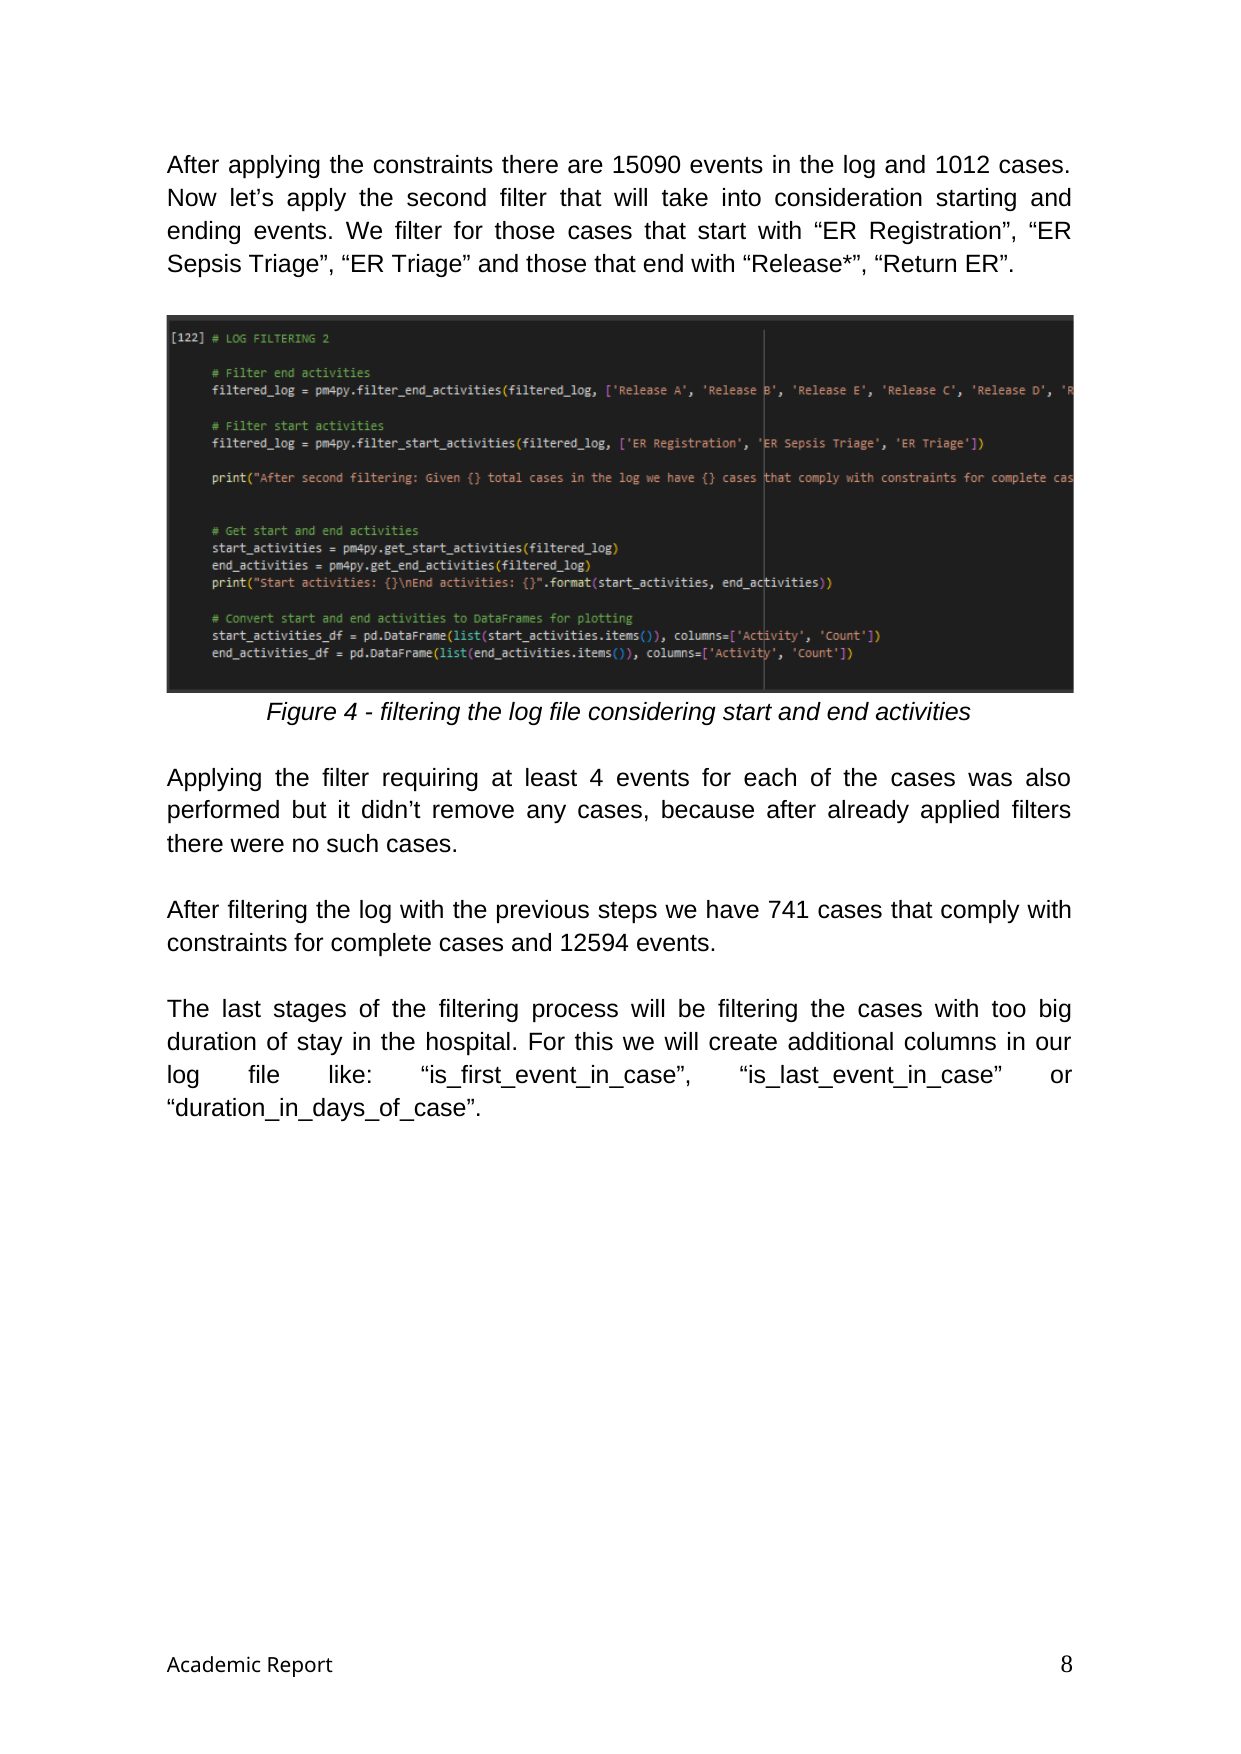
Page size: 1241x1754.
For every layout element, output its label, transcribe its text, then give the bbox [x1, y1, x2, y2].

text After applying the constraints there are 15090 events in the log and 1012 cases. Now let’s apply the second filter that will take into consideration starting and ending events. We filter for those cases that start with “ER Registration”, “ER Sepsis Triage”, “ER Triage” and those that end with “Release*”, “Return ER”. [167, 150, 1073, 278]
text After filtering the log with the previous steps we have 741 cases that comply with constraints for complete cases and 12594 events. [167, 894, 1073, 956]
text Applying the filter requiring at least 4 events for each of the cases was also performed but it didn’t remove any cases, because after already applied filters there were no such cases. [167, 762, 1073, 857]
text Figure 4 - filtering the log file considering start and end activities [167, 696, 1073, 725]
picture [166, 315, 1074, 693]
text The last stages of the filtering process will be filtering the cases with too big duration of stay in the hospital. For this we will create additional columns in our log file like: “is_first_event_in_case”, “is_last_event_in_case” or “duration_in_days_of_case”. [167, 994, 1073, 1121]
